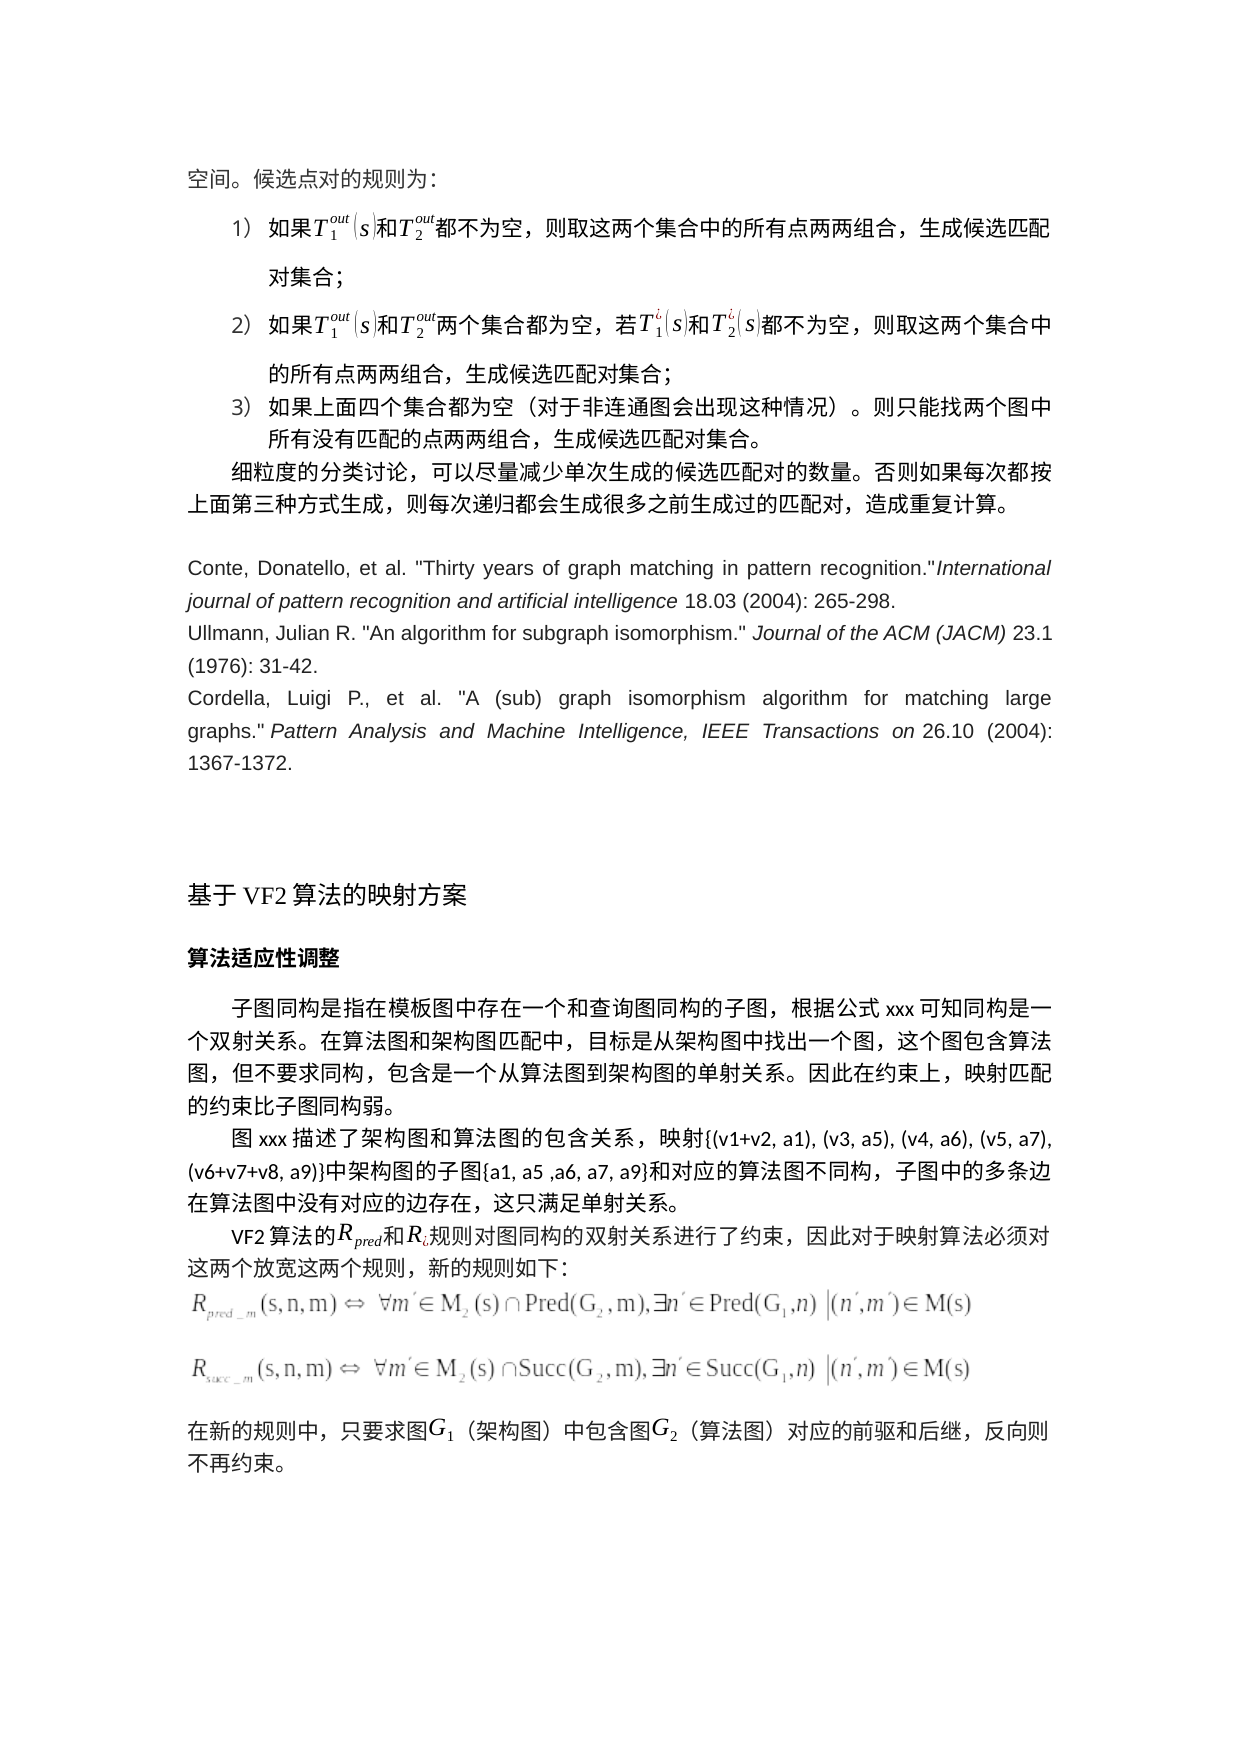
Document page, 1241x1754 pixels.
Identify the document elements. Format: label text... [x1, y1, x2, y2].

list 如果上面四个集合都为空（对于非连通图会出现这种情况）。则只能找两个图中所有没有匹配的点两两组合，生成候选匹配对集合。 [231, 389, 1053, 454]
list 如果和都不为空，则取这两个集合中的所有点两两组合，生成候选匹配对集合； [231, 194, 1053, 292]
text Ullmann, Julian R. "An algorithm for subgraph isomorphism." Journal of the ACM (JACM) 23.1 (1976): 31-42. [187, 617, 1053, 682]
text VF2算法的和规则对图同构的双射关系进行了约束，因此对于映射算法必须对这两个放宽这两个规则，新的规则如下： [187, 1218, 1053, 1283]
text 细粒度的分类讨论，可以尽量减少单次生成的候选匹配对的数量。否则如果每次都按上面第三种方式生成，则每次递归都会生成很多之前生成过的匹配对，造成重复计算。 [187, 454, 1053, 519]
text Cordella, Luigi P., et al. "A (sub) graph isomorphism algorithm for matching large graphs." Pattern Analysis and Machine Intelligence, IEEE Transactions on 26.10 (2004): 1367-1372. [187, 682, 1053, 779]
list 如果和两个集合都为空，若和都不为空，则取这两个集合中的所有点两两组合，生成候选匹配对集合； [231, 292, 1053, 389]
text 算法适应性调整 [187, 942, 1053, 974]
text 图xxx描述了架构图和算法图的包含关系，映射{(v1+v2, a1), (v3, a5), (v4, a6), (v5, a7), (v6+v7+v8, a9)}中架构图的子图{a1, a5 ,a6, a7, a9}和对应的算法图不同构，子图中的多条边在算法图中没有对应的边存在，这只满足单射关系。 [187, 1121, 1053, 1218]
text 在新的规则中，只要求图（架构图）中包含图（算法图）对应的前驱和后继，反向则不再约束。 [187, 1413, 1053, 1478]
text Conte, Donatello, et al. "Thirty years of graph matching in pattern recognition."International journal of pattern recognition and artificial intelligence 18.03 (2004): 265-298. [187, 552, 1053, 617]
text 基于VF2算法的映射方案 [187, 861, 1053, 926]
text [187, 162, 1053, 194]
text 子图同构是指在模板图中存在一个和查询图同构的子图，根据公式xxx可知同构是一个双射关系。在算法图和架构图匹配中，目标是从架构图中找出一个图，这个图包含算法图，但不要求同构，包含是一个从算法图到架构图的单射关系。因此在约束上，映射匹配的约束比子图同构弱。 [187, 991, 1053, 1121]
